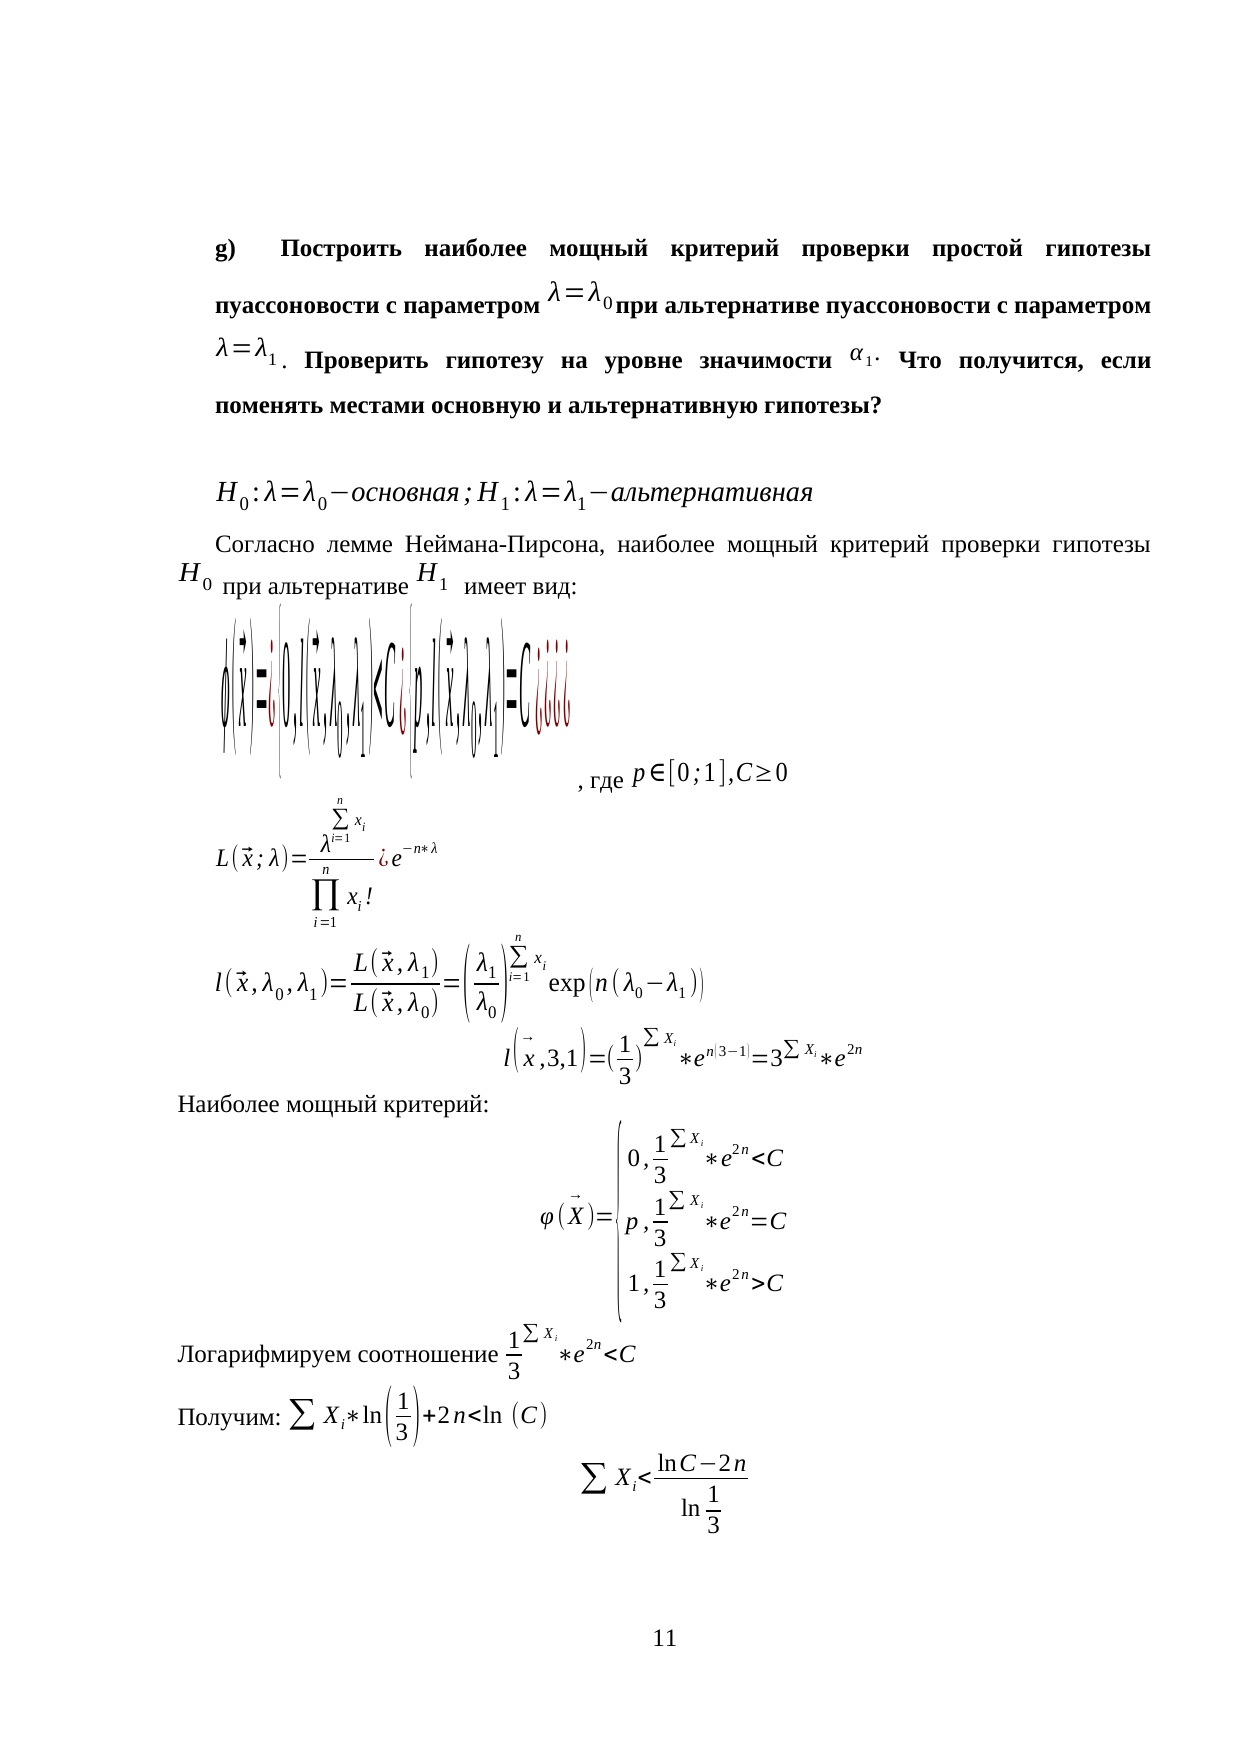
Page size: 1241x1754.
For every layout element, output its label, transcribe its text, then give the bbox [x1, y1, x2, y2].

text Наиболее мощный критерий: [177, 1089, 1152, 1118]
text , где [177, 599, 1152, 794]
text g) Построить наиболее мощный критерий проверки простой гипотезы пуассоновости с параметром при альтернативе пуассоновости с параметром . Проверить гипотезу на уровне значимости Что получится, если поменять местами основную и альтернативную гипотезы? [215, 233, 1152, 418]
text Логарифмируем соотношение [177, 1323, 1152, 1384]
text Получим: [177, 1384, 1152, 1449]
text Согласно лемме Неймана-Пирсона, наиболее мощный критерий проверки гипотезы при альтернативе имеет вид: [177, 529, 1152, 599]
